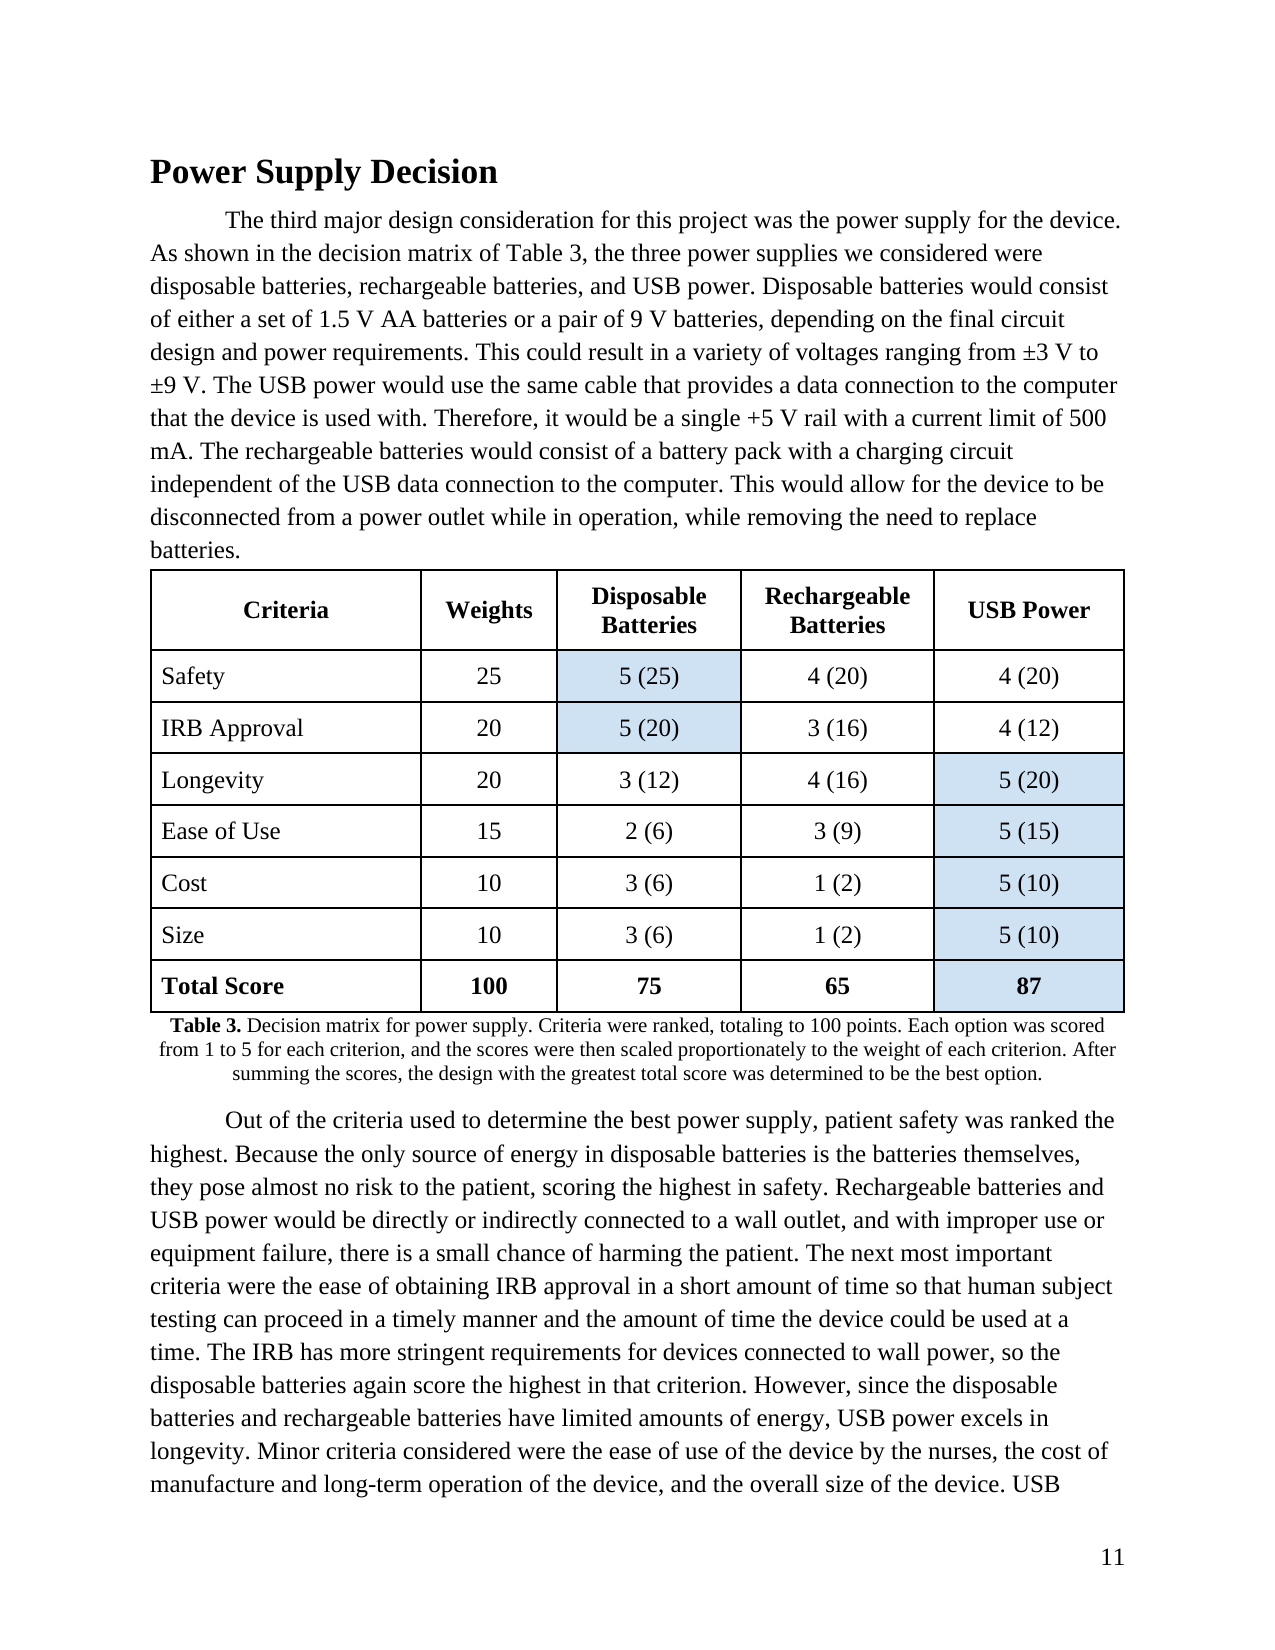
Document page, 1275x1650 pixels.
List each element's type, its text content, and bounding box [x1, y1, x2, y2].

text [150, 1106, 1125, 1498]
table_cell Ease of Use [152, 806, 420, 856]
table_cell 4 (16) [742, 754, 933, 804]
table_cell 4 (20) [742, 651, 933, 701]
table_cell Cost [152, 858, 420, 907]
table_cell 5 (25) [558, 651, 740, 701]
table_cell 3 (9) [742, 806, 933, 856]
table_cell IRB Approval [152, 703, 420, 752]
table_cell Longevity [152, 754, 420, 804]
table_header Weights [422, 571, 556, 649]
subtitle Power Supply Decision [150, 150, 1125, 191]
table_cell 75 [558, 961, 740, 1011]
table_cell 87 [935, 961, 1123, 1011]
table_header USB Power [935, 571, 1123, 649]
table_cell 5 (15) [935, 806, 1123, 856]
table_header Rechargeable Batteries [742, 571, 933, 649]
table_cell 3 (12) [558, 754, 740, 804]
table_cell Safety [152, 651, 420, 701]
table_cell 5 (20) [558, 703, 740, 752]
table_cell 4 (20) [935, 651, 1123, 701]
table_cell 3 (6) [558, 909, 740, 959]
table_header Disposable Batteries [558, 571, 740, 649]
table_cell 3 (6) [558, 858, 740, 907]
table_cell 1 (2) [742, 858, 933, 907]
subtitle Table 3. Decision matrix for power supply. Criteria were ranked, totaling to 100 points. Each option was scored from 1 to 5 for each criterion, and the scores were then scaled proportionately to the weight of each criterion. After summing the scores, the design with the greatest total score was determined to be the best option. [150, 1013, 1125, 1085]
table_cell 20 [422, 703, 556, 752]
table_header Criteria [152, 571, 420, 649]
table_cell 4 (12) [935, 703, 1123, 752]
table_cell 25 [422, 651, 556, 701]
table_cell 15 [422, 806, 556, 856]
table_cell Total Score [152, 961, 420, 1011]
table_cell 100 [422, 961, 556, 1011]
table_cell 5 (10) [935, 858, 1123, 907]
table_cell 10 [422, 909, 556, 959]
table_cell 2 (6) [558, 806, 740, 856]
table_cell 10 [422, 858, 556, 907]
text The third major design consideration for this project was the power supply for the device. As shown in the decision matrix of Table 3, the three power supplies we considered were disposable batteries, rechargeable batteries, and USB power. Disposable batteries would consist of either a set of 1.5 V AA batteries or a pair of 9 V batteries, depending on the final circuit design and power requirements. This could result in a variety of voltages ranging from ±3 V to ±9 V. The USB power would use the same cable that provides a data connection to the computer that the device is used with. Therefore, it would be a single +5 V rail with a current limit of 500 mA. The rechargeable batteries would consist of a battery pack with a charging circuit independent of the USB data connection to the computer. This would allow for the device to be disconnected from a power outlet while in operation, while removing the need to replace batteries. [150, 205, 1125, 564]
table_cell 3 (16) [742, 703, 933, 752]
table_cell 20 [422, 754, 556, 804]
table_cell 65 [742, 961, 933, 1011]
table_cell 5 (10) [935, 909, 1123, 959]
table_cell 5 (20) [935, 754, 1123, 804]
table_cell Size [152, 909, 420, 959]
table_cell 1 (2) [742, 909, 933, 959]
